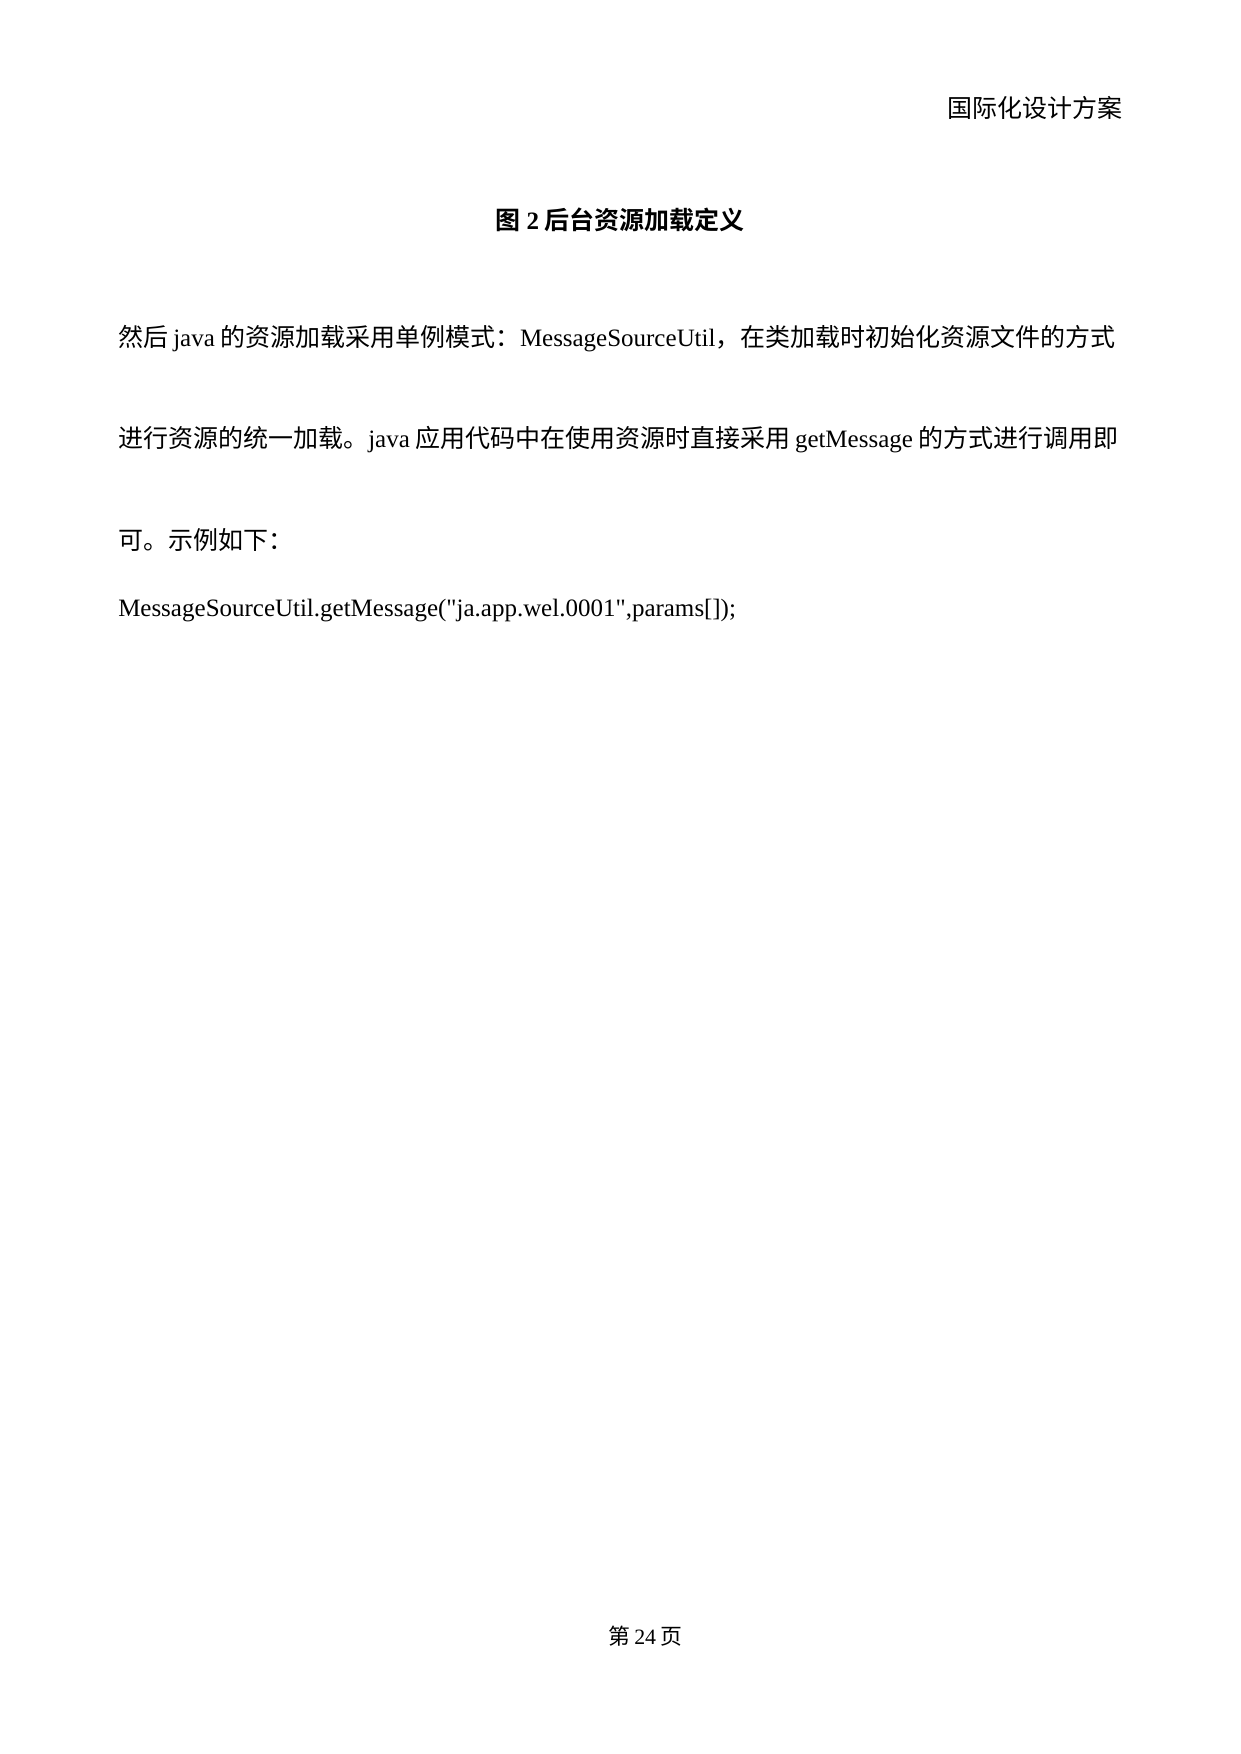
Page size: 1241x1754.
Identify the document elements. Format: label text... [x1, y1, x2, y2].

text 图 2 后台资源加载定义 [118, 185, 1122, 253]
text 然后java的资源加载采用单例模式：MessageSourceUtil，在类加载时初始化资源文件的方式进行资源的统一加载。java应用代码中在使用资源时直接采用getMessage的方式进行调用即可。示例如下： [118, 301, 1122, 573]
text MessageSourceUtil.getMessage("ja.app.wel.0001",params[]); [118, 591, 1122, 625]
